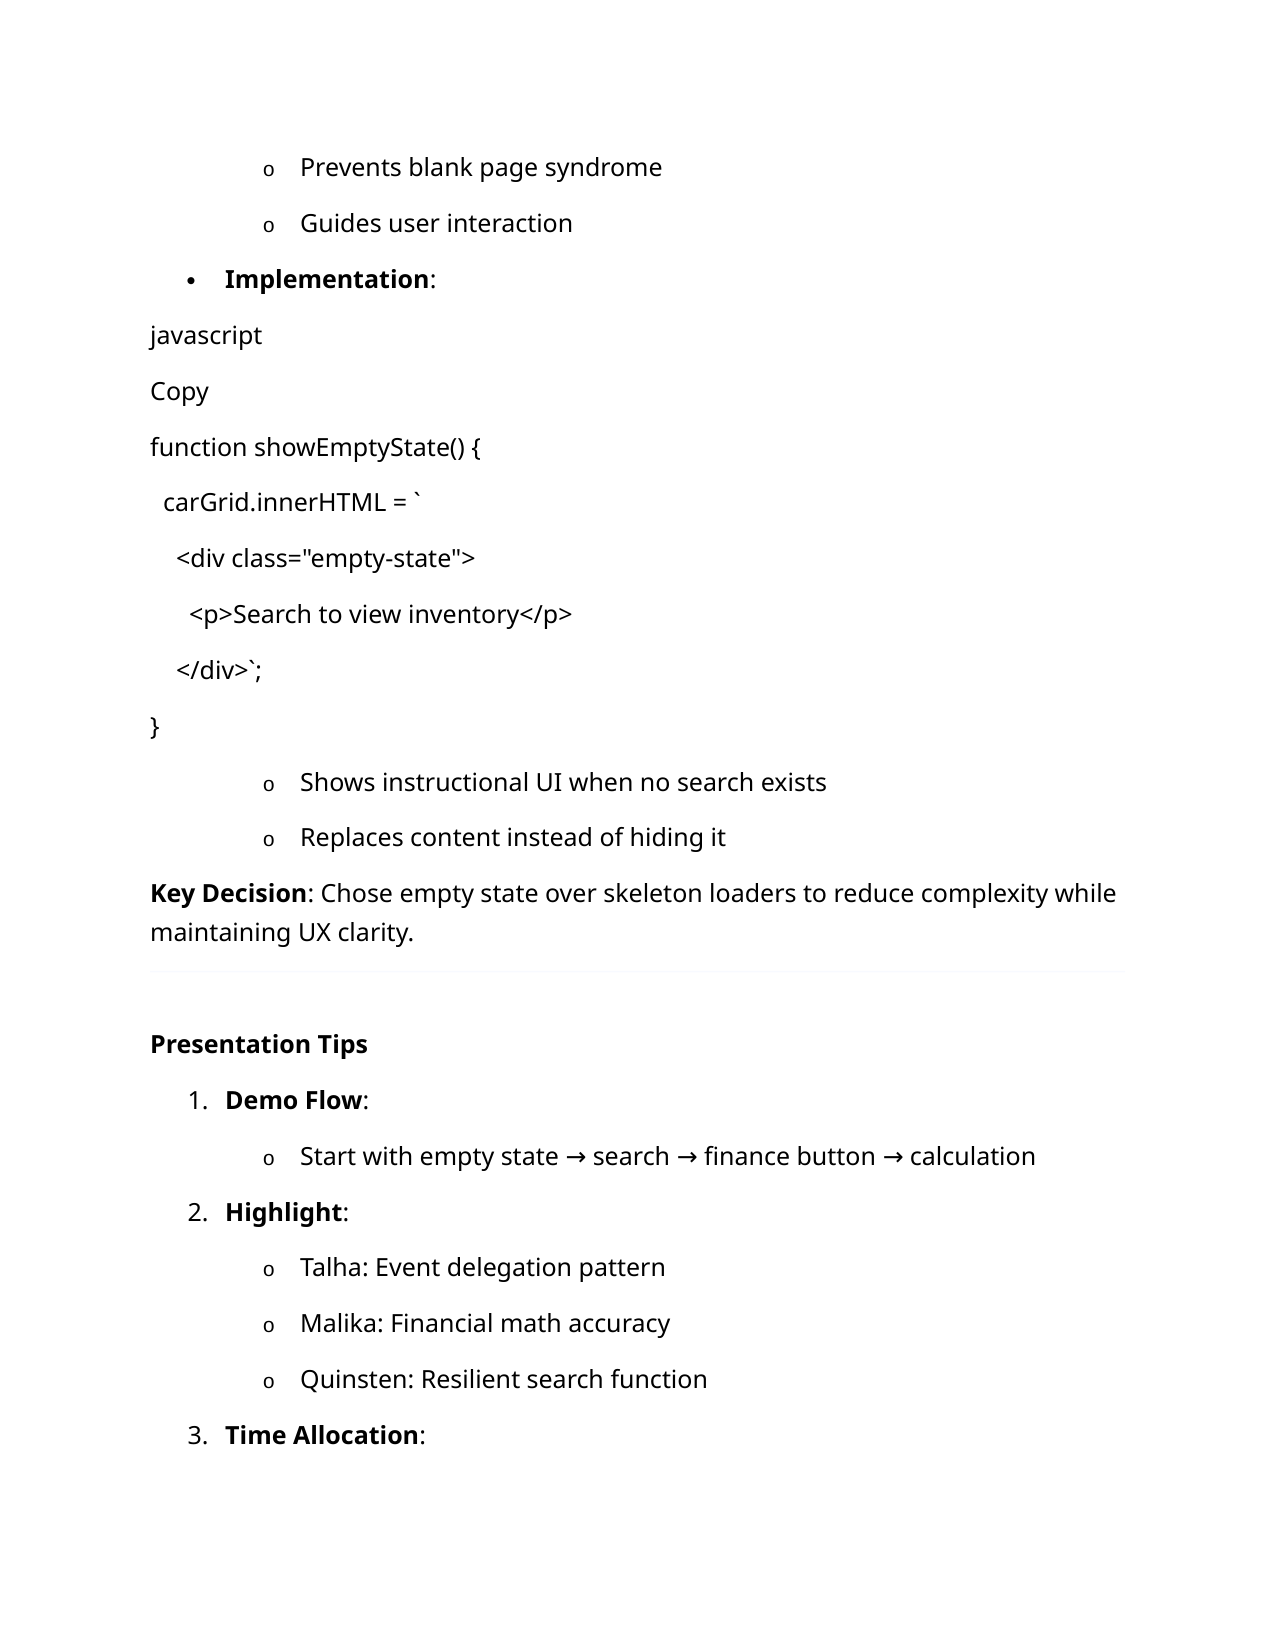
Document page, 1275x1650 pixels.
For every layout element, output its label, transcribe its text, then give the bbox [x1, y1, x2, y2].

list Shows instructional UI when no search exists [262, 764, 1125, 798]
text javascript [150, 317, 1125, 352]
text Copy [150, 373, 1125, 407]
text <div class="empty-state"> [150, 541, 1125, 575]
text <p>Search to view inventory</p> [150, 597, 1125, 631]
list Quinsten: Resilient search function [262, 1362, 1125, 1396]
list Demo Flow: [187, 1082, 1125, 1117]
list Highlight: [187, 1194, 1125, 1228]
text } [150, 708, 1125, 742]
text carGrid.innerHTML = ` [150, 485, 1125, 519]
list Guides user interaction [262, 206, 1125, 240]
text function showEmptyState() { [150, 429, 1125, 463]
text </div>`; [150, 652, 1125, 687]
list Replaces content instead of hiding it [262, 820, 1125, 854]
list Time Allocation: [187, 1417, 1125, 1452]
text Key Decision: Chose empty state over skeleton loaders to reduce complexity while maintaining UX clarity. [150, 876, 1125, 949]
list Start with empty state → search → finance button → calculation [262, 1138, 1125, 1172]
list Implementation: [187, 262, 1125, 296]
list Prevents blank page syndrome [262, 150, 1125, 184]
list Talha: Event delegation pattern [262, 1250, 1125, 1284]
text Presentation Tips [150, 1027, 1125, 1061]
list Malika: Financial math accuracy [262, 1306, 1125, 1340]
